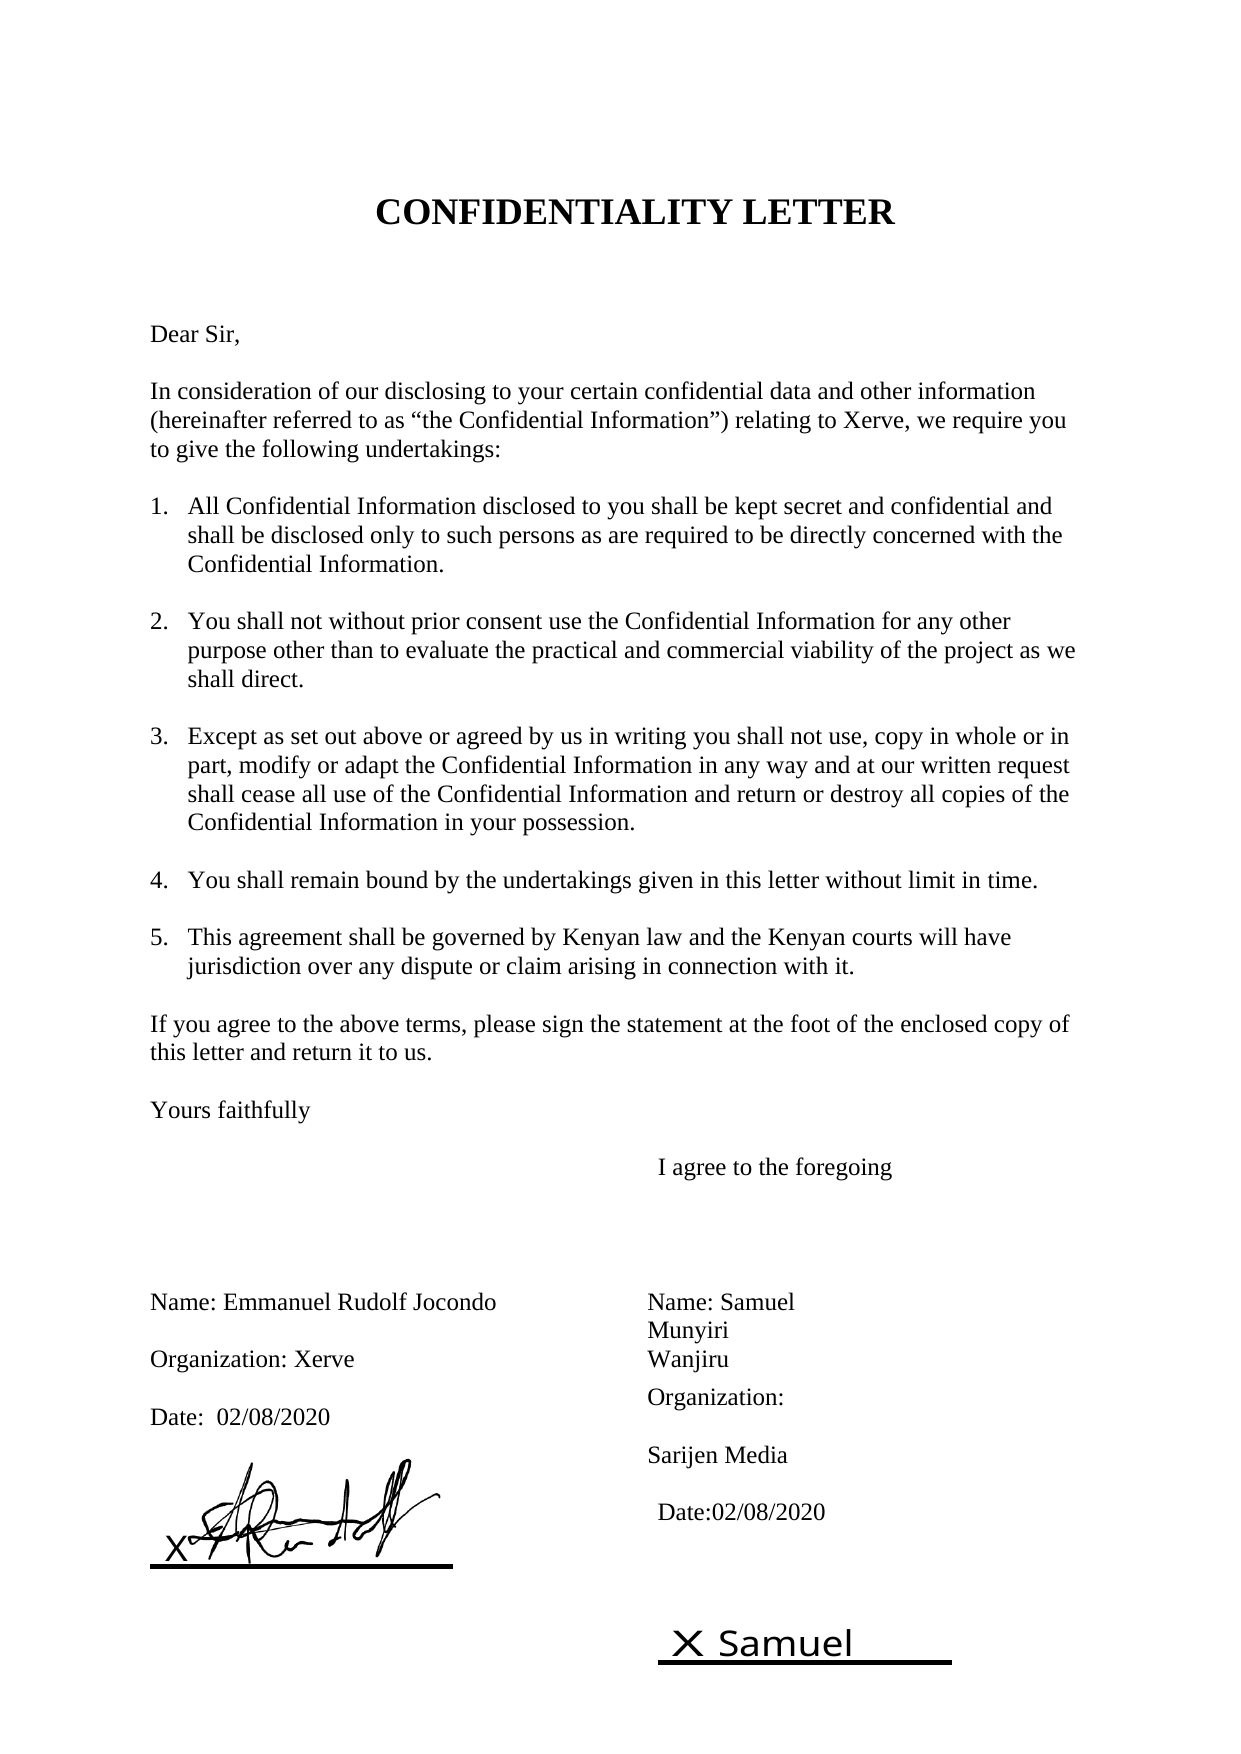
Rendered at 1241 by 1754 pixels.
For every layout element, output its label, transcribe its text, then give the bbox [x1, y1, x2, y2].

text If you agree to the above terms, please sign the statement at the foot of the enclosed copy of this letter and return it to us. [150, 1009, 1072, 1066]
text I agree to the foregoing [658, 1152, 1088, 1181]
text Date: 02/08/2020 [150, 1402, 500, 1430]
text Date:02/08/2020 [657, 1497, 1088, 1526]
subtitle X Samuel [657, 1619, 1088, 1667]
list You shall remain bound by the undertakings given in this letter without limit in time. [150, 865, 1088, 894]
text In consideration of our disclosing to your certain confidential data and other information (hereinafter referred to as “the Confidential Information”) relating to Xerve, we require you to give the following undertakings: [150, 376, 1069, 462]
subtitle X [150, 1523, 500, 1571]
list You shall not without prior consent use the Confidential Information for any other purpose other than to evaluate the practical and commercial viability of the project as we shall direct. [150, 606, 1076, 692]
list All Confidential Information disclosed to you shall be kept secret and confidential and shall be disclosed only to such persons as are required to be directly concerned with the Confidential Information. [150, 491, 1063, 577]
text Dear Sir, [150, 319, 1088, 347]
list This agreement shall be governed by Kenyan law and the Kenyan courts will have jurisdiction over any dispute or claim arising in connection with it. [150, 922, 1012, 980]
title CONFIDENTIALITY LETTER [373, 189, 897, 232]
text Yours faithfully [150, 1095, 1088, 1124]
text Organization: Sarijen Media [647, 1382, 796, 1468]
text Name: Samuel Munyiri Wanjiru [647, 1287, 796, 1373]
picture [187, 1458, 441, 1523]
list Except as set out above or agreed by us in writing you shall not use, copy in whole or in part, modify or adapt the Confidential Information in any way and at our written request shall cease all use of the Confidential Information and return or destroy all copies of the Confidential Information in your possession. [150, 721, 1070, 836]
text Name: Emmanuel Rudolf Jocondo Organization: Xerve [150, 1287, 498, 1373]
